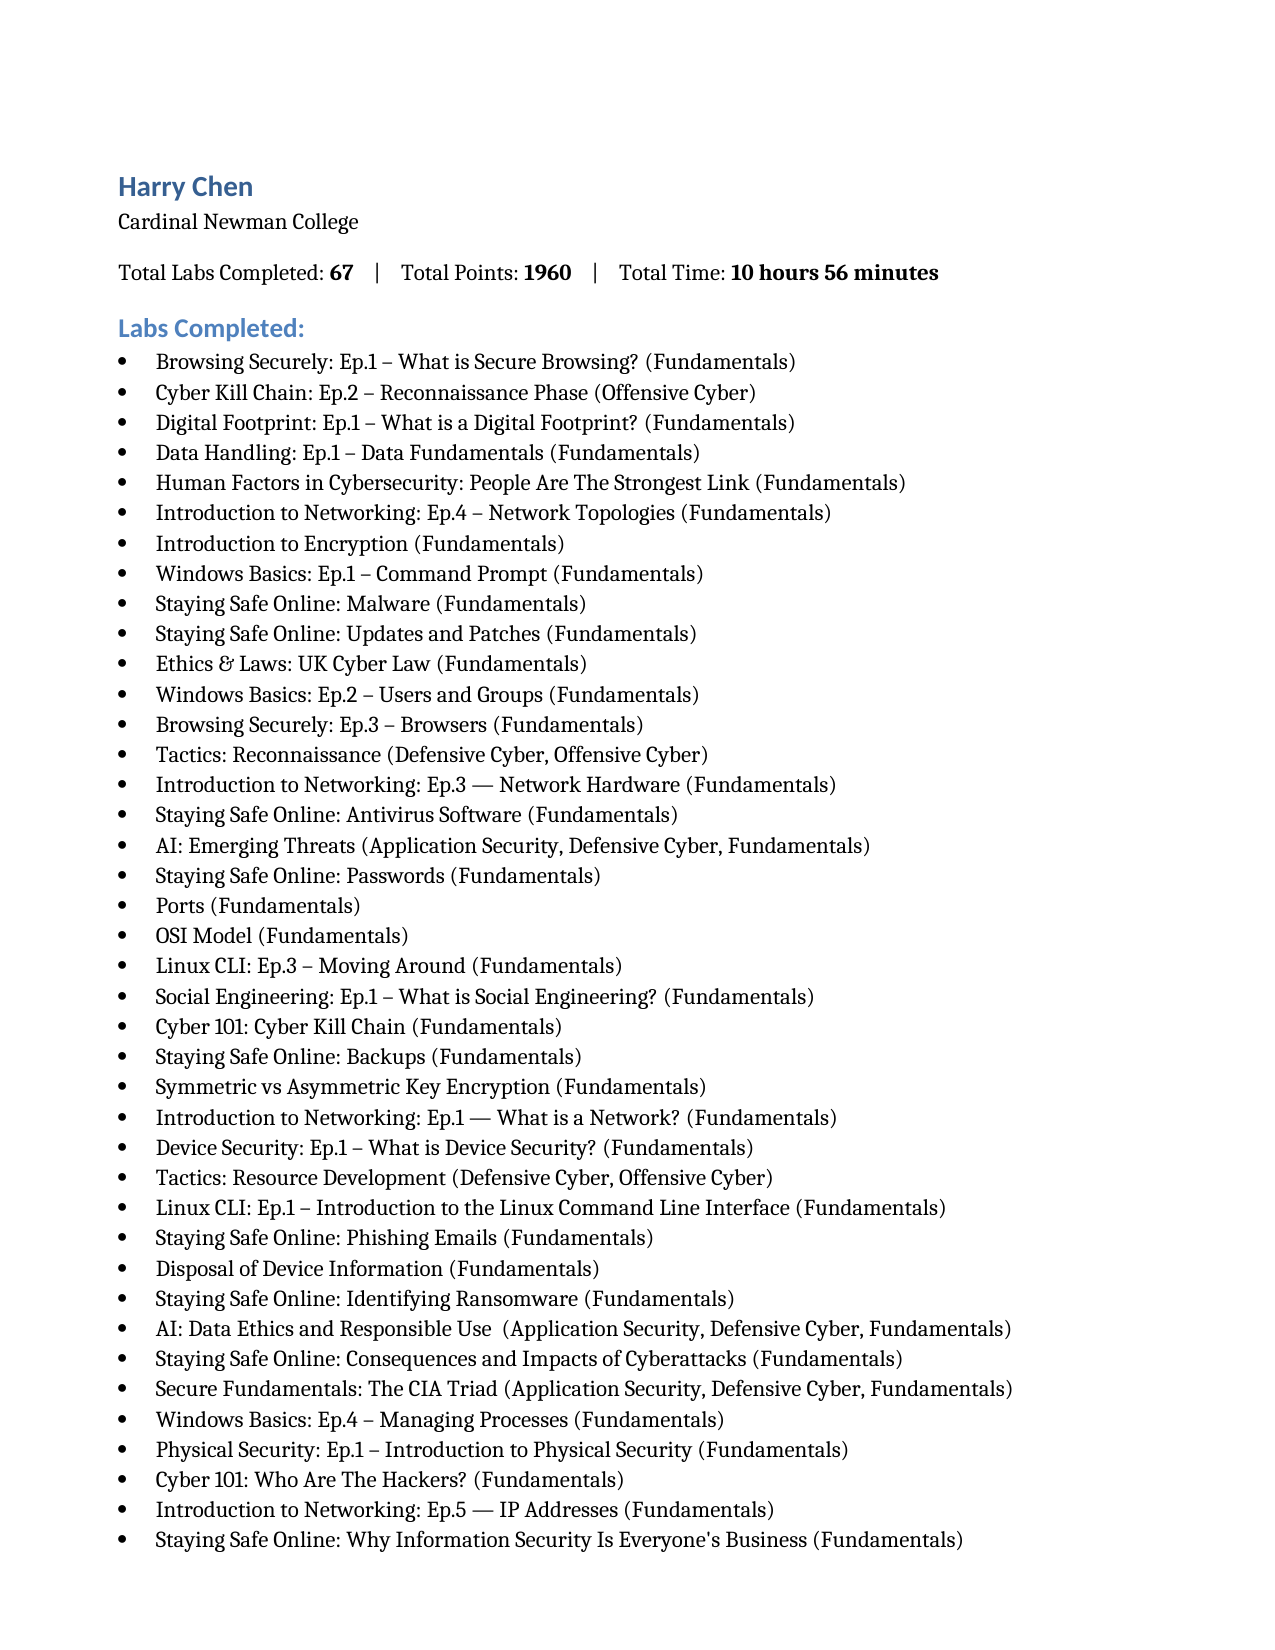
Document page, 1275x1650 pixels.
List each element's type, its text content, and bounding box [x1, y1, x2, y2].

list Device Security: Ep.1 – What is Device Security? (Fundamentals) [118, 1134, 1157, 1161]
list Human Factors in Cybersecurity: People Are The Strongest Link (Fundamentals) [118, 470, 1157, 496]
list Linux CLI: Ep.3 – Moving Around (Fundamentals) [118, 953, 1157, 979]
list Social Engineering: Ep.1 – What is Social Engineering? (Fundamentals) [118, 983, 1157, 1010]
list Browsing Securely: Ep.1 – What is Secure Browsing? (Fundamentals) [118, 349, 1157, 375]
list Digital Footprint: Ep.1 – What is a Digital Footprint? (Fundamentals) [118, 409, 1157, 436]
list Tactics: Resource Development (Defensive Cyber, Offensive Cyber) [118, 1165, 1157, 1191]
list Windows Basics: Ep.1 – Command Prompt (Fundamentals) [118, 561, 1157, 587]
list Cyber 101: Cyber Kill Chain (Fundamentals) [118, 1014, 1157, 1040]
list Staying Safe Online: Consequences and Impacts of Cyberattacks (Fundamentals) [118, 1346, 1157, 1372]
text Cardinal Newman College [118, 209, 1157, 235]
list Browsing Securely: Ep.3 – Browsers (Fundamentals) [118, 712, 1157, 738]
list AI: Emerging Threats (Application Security, Defensive Cyber, Fundamentals) [118, 832, 1157, 859]
list Staying Safe Online: Malware (Fundamentals) [118, 591, 1157, 617]
list Cyber Kill Chain: Ep.2 – Reconnaissance Phase (Offensive Cyber) [118, 379, 1157, 406]
list Ethics & Laws: UK Cyber Law (Fundamentals) [118, 651, 1157, 677]
subtitle Harry Chen [118, 168, 1157, 204]
list Introduction to Encryption (Fundamentals) [118, 530, 1157, 557]
list Staying Safe Online: Identifying Ransomware (Fundamentals) [118, 1286, 1157, 1312]
list Staying Safe Online: Phishing Emails (Fundamentals) [118, 1225, 1157, 1251]
list Tactics: Reconnaissance (Defensive Cyber, Offensive Cyber) [118, 742, 1157, 768]
text Total Labs Completed: 67 | Total Points: 1960 | Total Time: 10 hours 56 minutes [118, 260, 1157, 286]
list Introduction to Networking: Ep.1 — What is a Network? (Fundamentals) [118, 1104, 1157, 1131]
list Disposal of Device Information (Fundamentals) [118, 1255, 1157, 1282]
list Secure Fundamentals: The CIA Triad (Application Security, Defensive Cyber, Fundamentals) [118, 1376, 1157, 1402]
list AI: Data Ethics and Responsible Use (Application Security, Defensive Cyber, Fundamentals) [118, 1316, 1157, 1342]
list Windows Basics: Ep.2 – Users and Groups (Fundamentals) [118, 681, 1157, 708]
subtitle Labs Completed: [118, 311, 1157, 344]
list Introduction to Networking: Ep.4 – Network Topologies (Fundamentals) [118, 500, 1157, 526]
list Data Handling: Ep.1 – Data Fundamentals (Fundamentals) [118, 440, 1157, 466]
list Staying Safe Online: Updates and Patches (Fundamentals) [118, 621, 1157, 647]
list Symmetric vs Asymmetric Key Encryption (Fundamentals) [118, 1074, 1157, 1100]
list Staying Safe Online: Backups (Fundamentals) [118, 1044, 1157, 1070]
list OSI Model (Fundamentals) [118, 923, 1157, 949]
list Linux CLI: Ep.1 – Introduction to the Linux Command Line Interface (Fundamentals) [118, 1195, 1157, 1221]
list Ports (Fundamentals) [118, 893, 1157, 919]
list Staying Safe Online: Antivirus Software (Fundamentals) [118, 802, 1157, 828]
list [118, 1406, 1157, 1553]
list Staying Safe Online: Passwords (Fundamentals) [118, 863, 1157, 889]
list Introduction to Networking: Ep.3 — Network Hardware (Fundamentals) [118, 772, 1157, 798]
